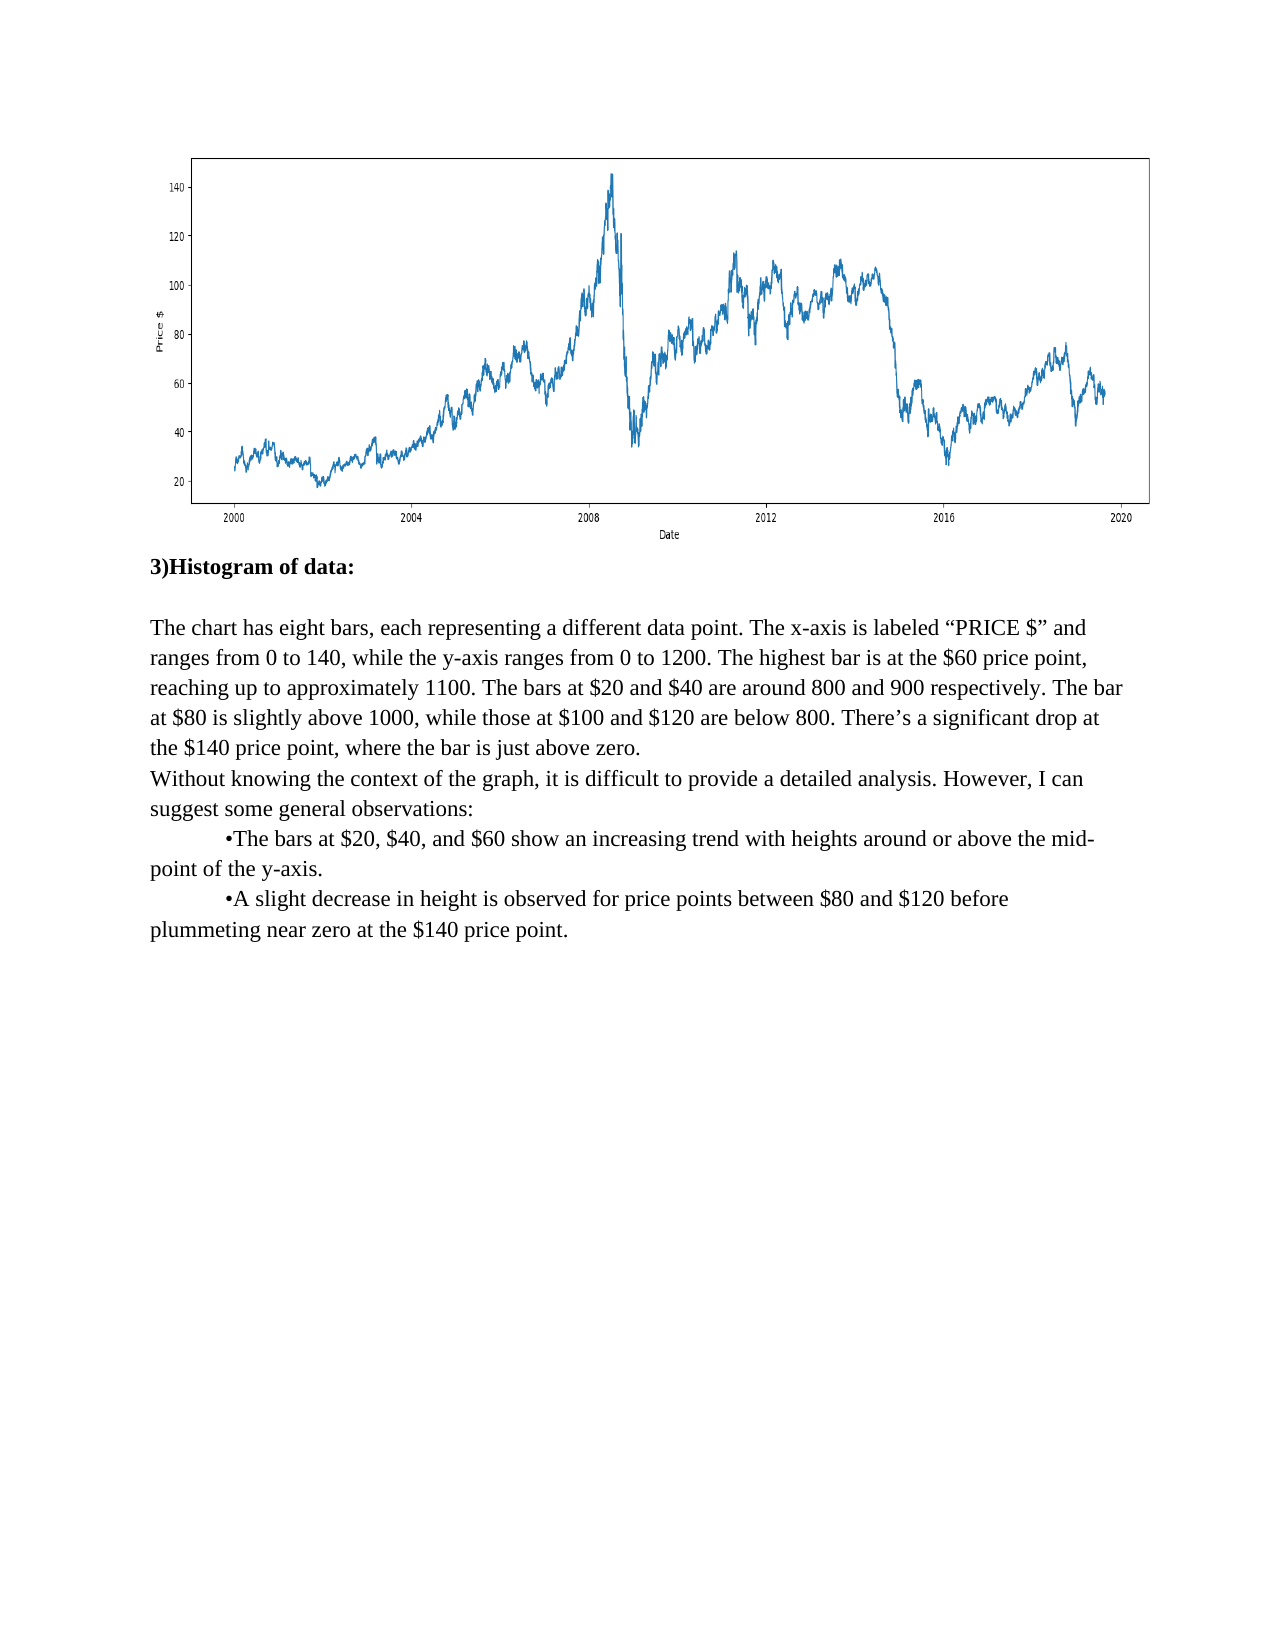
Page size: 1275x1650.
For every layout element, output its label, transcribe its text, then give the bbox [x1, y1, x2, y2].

picture [150, 150, 1154, 550]
text 3)Histogram of data: [150, 553, 1125, 579]
text •The bars at $20, $40, and $60 show an increasing trend with heights around or above the mid-point of the y-axis. [150, 825, 1125, 882]
text The chart has eight bars, each representing a different data point. The x-axis is labeled “PRICE $” and ranges from 0 to 140, while the y-axis ranges from 0 to 1200. The highest bar is at the $60 price point, reaching up to approximately 1100. The bars at $20 and $40 are around 800 and 900 respectively. The bar at $80 is slightly above 1000, while those at $100 and $120 are below 800. There’s a significant drop at the $140 price point, where the bar is just above zero. [150, 614, 1125, 761]
text •A slight decrease in height is observed for price points between $80 and $120 before plummeting near zero at the $140 price point. [150, 886, 1125, 942]
text Without knowing the context of the graph, it is difficult to provide a detailed analysis. However, I can suggest some general observations: [150, 765, 1125, 821]
